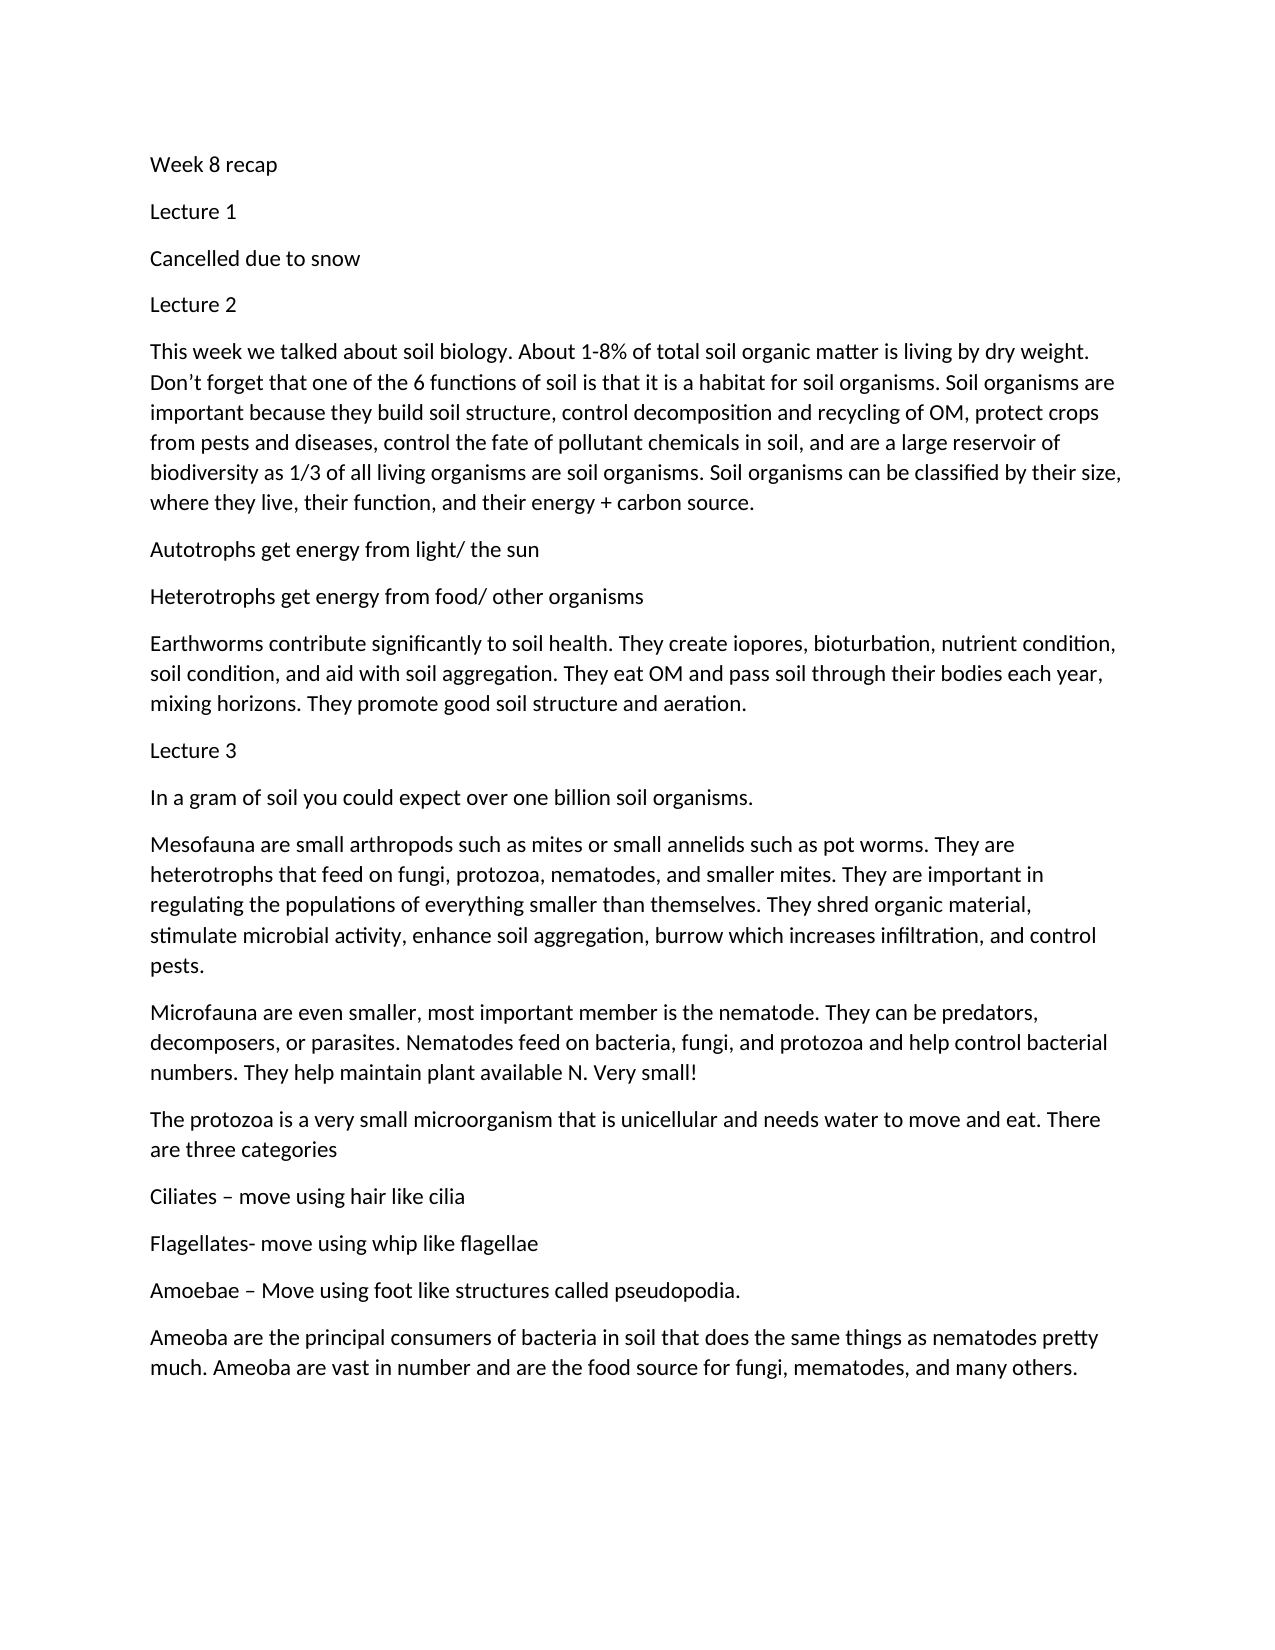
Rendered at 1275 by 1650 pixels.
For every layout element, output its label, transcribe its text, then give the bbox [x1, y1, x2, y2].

text Flagellates- move using whip like flagellae [150, 1229, 1125, 1257]
text Earthworms contribute significantly to soil health. They create iopores, bioturbation, nutrient condition, soil condition, and aid with soil aggregation. They eat OM and pass soil through their bodies each year, mixing horizons. They promote good soil structure and aeration. [150, 629, 1125, 718]
text Autotrophs get energy from light/ the sun [150, 535, 1125, 563]
text In a gram of soil you could expect over one billion soil organisms. [150, 783, 1125, 811]
text Lecture 1 [150, 197, 1125, 225]
text Cancelled due to snow [150, 244, 1125, 272]
text Ciliates – move using hair like cilia [150, 1182, 1125, 1210]
text The protozoa is a very small microorganism that is unicellular and needs water to move and eat. There are three categories [150, 1105, 1125, 1163]
text Ameoba are the principal consumers of bacteria in soil that does the same things as nematodes pretty much. Ameoba are vast in number and are the food source for fungi, mematodes, and many others. [150, 1323, 1125, 1381]
text Lecture 2 [150, 291, 1125, 319]
text Mesofauna are small arthropods such as mites or small annelids such as pot worms. They are heterotrophs that feed on fungi, protozoa, nematodes, and smaller mites. They are important in regulating the populations of everything smaller than themselves. They shred organic material, stimulate microbial activity, enhance soil aggregation, burrow which increases infiltration, and control pests. [150, 830, 1125, 979]
text Amoebae – Move using foot like structures called pseudopodia. [150, 1276, 1125, 1304]
text Lecture 3 [150, 736, 1125, 764]
text Week 8 recap [150, 150, 1125, 178]
text This week we talked about soil biology. About 1-8% of total soil organic matter is living by dry weight. Don’t forget that one of the 6 functions of soil is that it is a habitat for soil organisms. Soil organisms are important because they build soil structure, control decomposition and recycling of OM, protect crops from pests and diseases, control the fate of pollutant chemicals in soil, and are a large reservoir of biodiversity as 1/3 of all living organisms are soil organisms. Soil organisms can be classified by their size, where they live, their function, and their energy + carbon source. [150, 337, 1125, 517]
text Microfauna are even smaller, most important member is the nematode. They can be predators, decomposers, or parasites. Nematodes feed on bacteria, fungi, and protozoa and help control bacterial numbers. They help maintain plant available N. Very small! [150, 998, 1125, 1086]
text Heterotrophs get energy from food/ other organisms [150, 582, 1125, 610]
